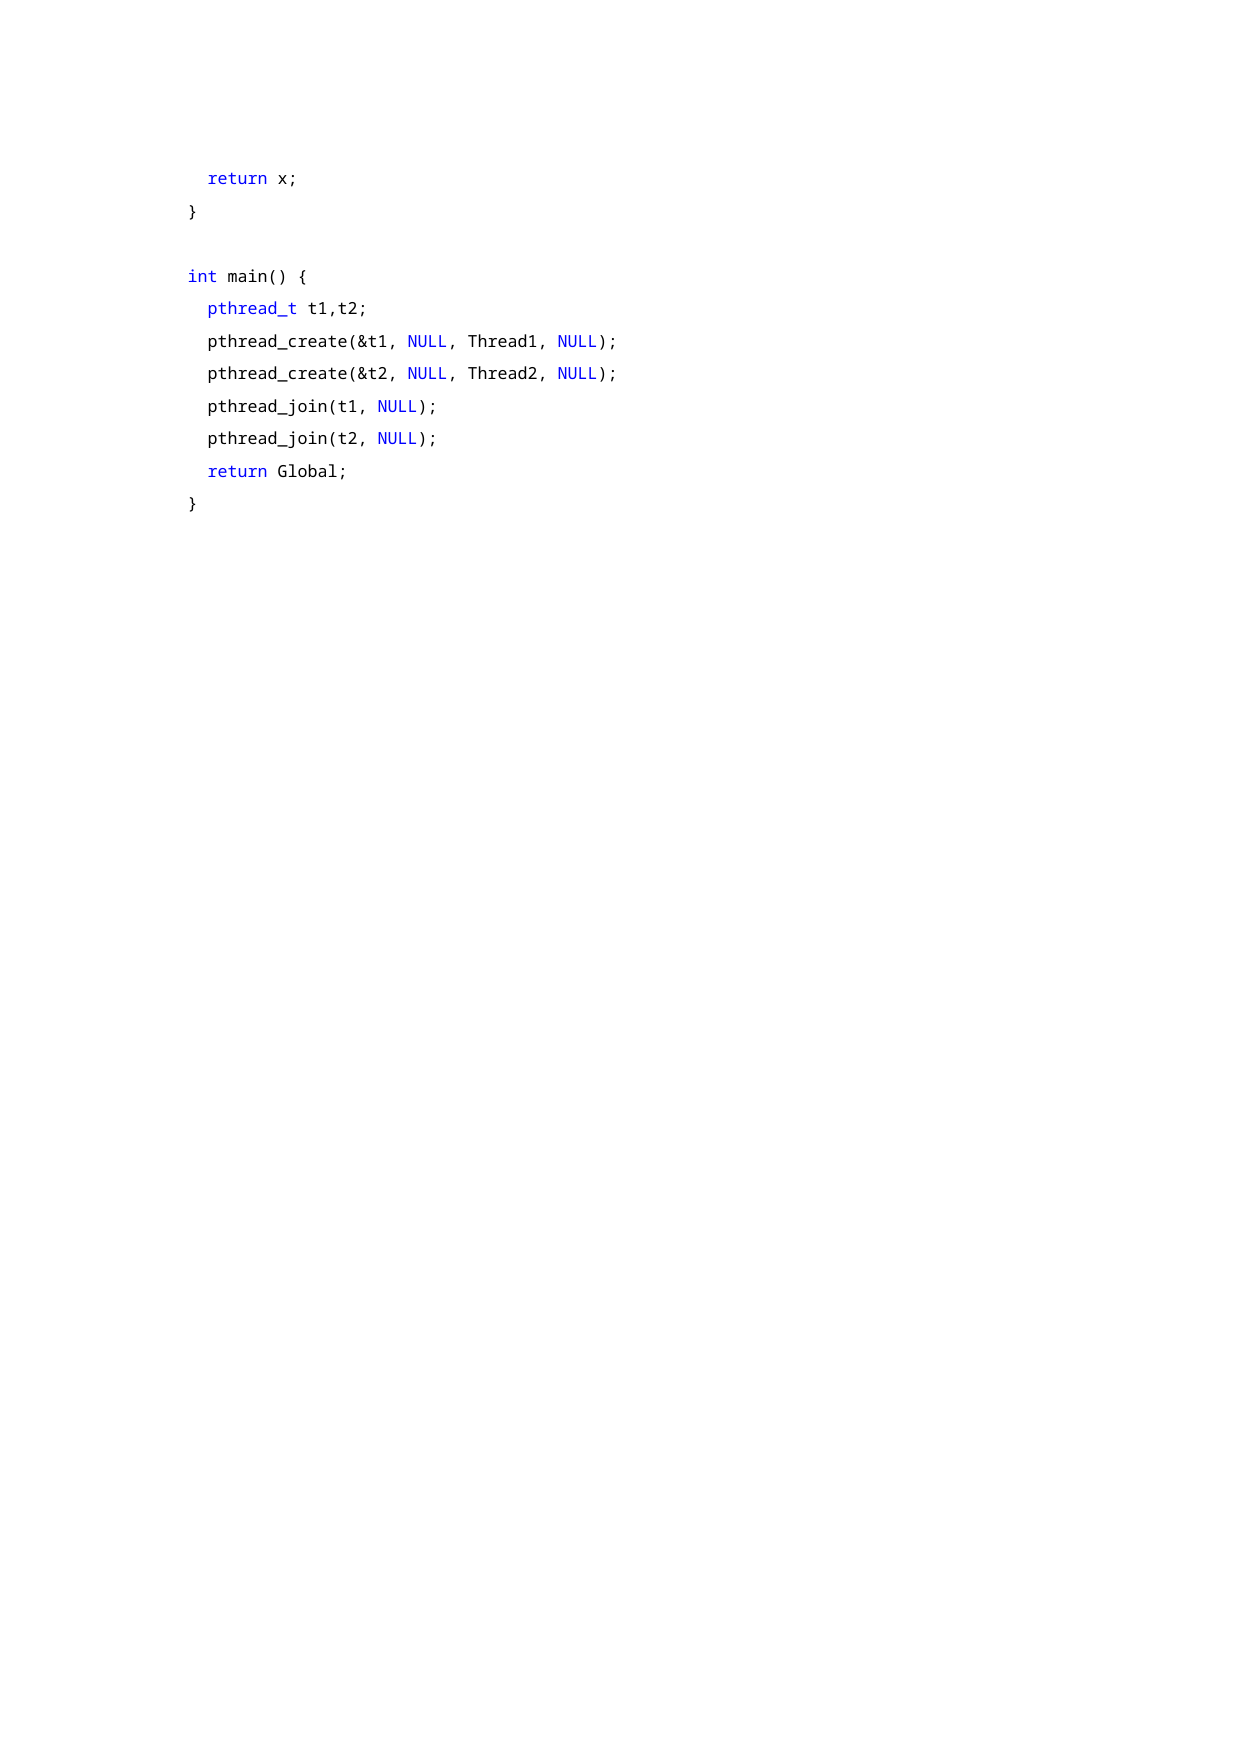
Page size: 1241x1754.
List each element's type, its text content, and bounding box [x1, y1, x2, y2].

text pthread_join(t2, NULL); [187, 422, 1053, 454]
text pthread_t t1,t2; [187, 292, 1053, 324]
text int main() { [187, 259, 1053, 292]
text pthread_create(&t1, NULL, Thread1, NULL); [187, 324, 1053, 357]
text pthread_create(&t2, NULL, Thread2, NULL); [187, 357, 1053, 389]
text return x; [187, 162, 1053, 194]
text } [187, 194, 1053, 227]
text return Global; [187, 454, 1053, 487]
text pthread_join(t1, NULL); [187, 389, 1053, 422]
text } [187, 487, 1053, 519]
